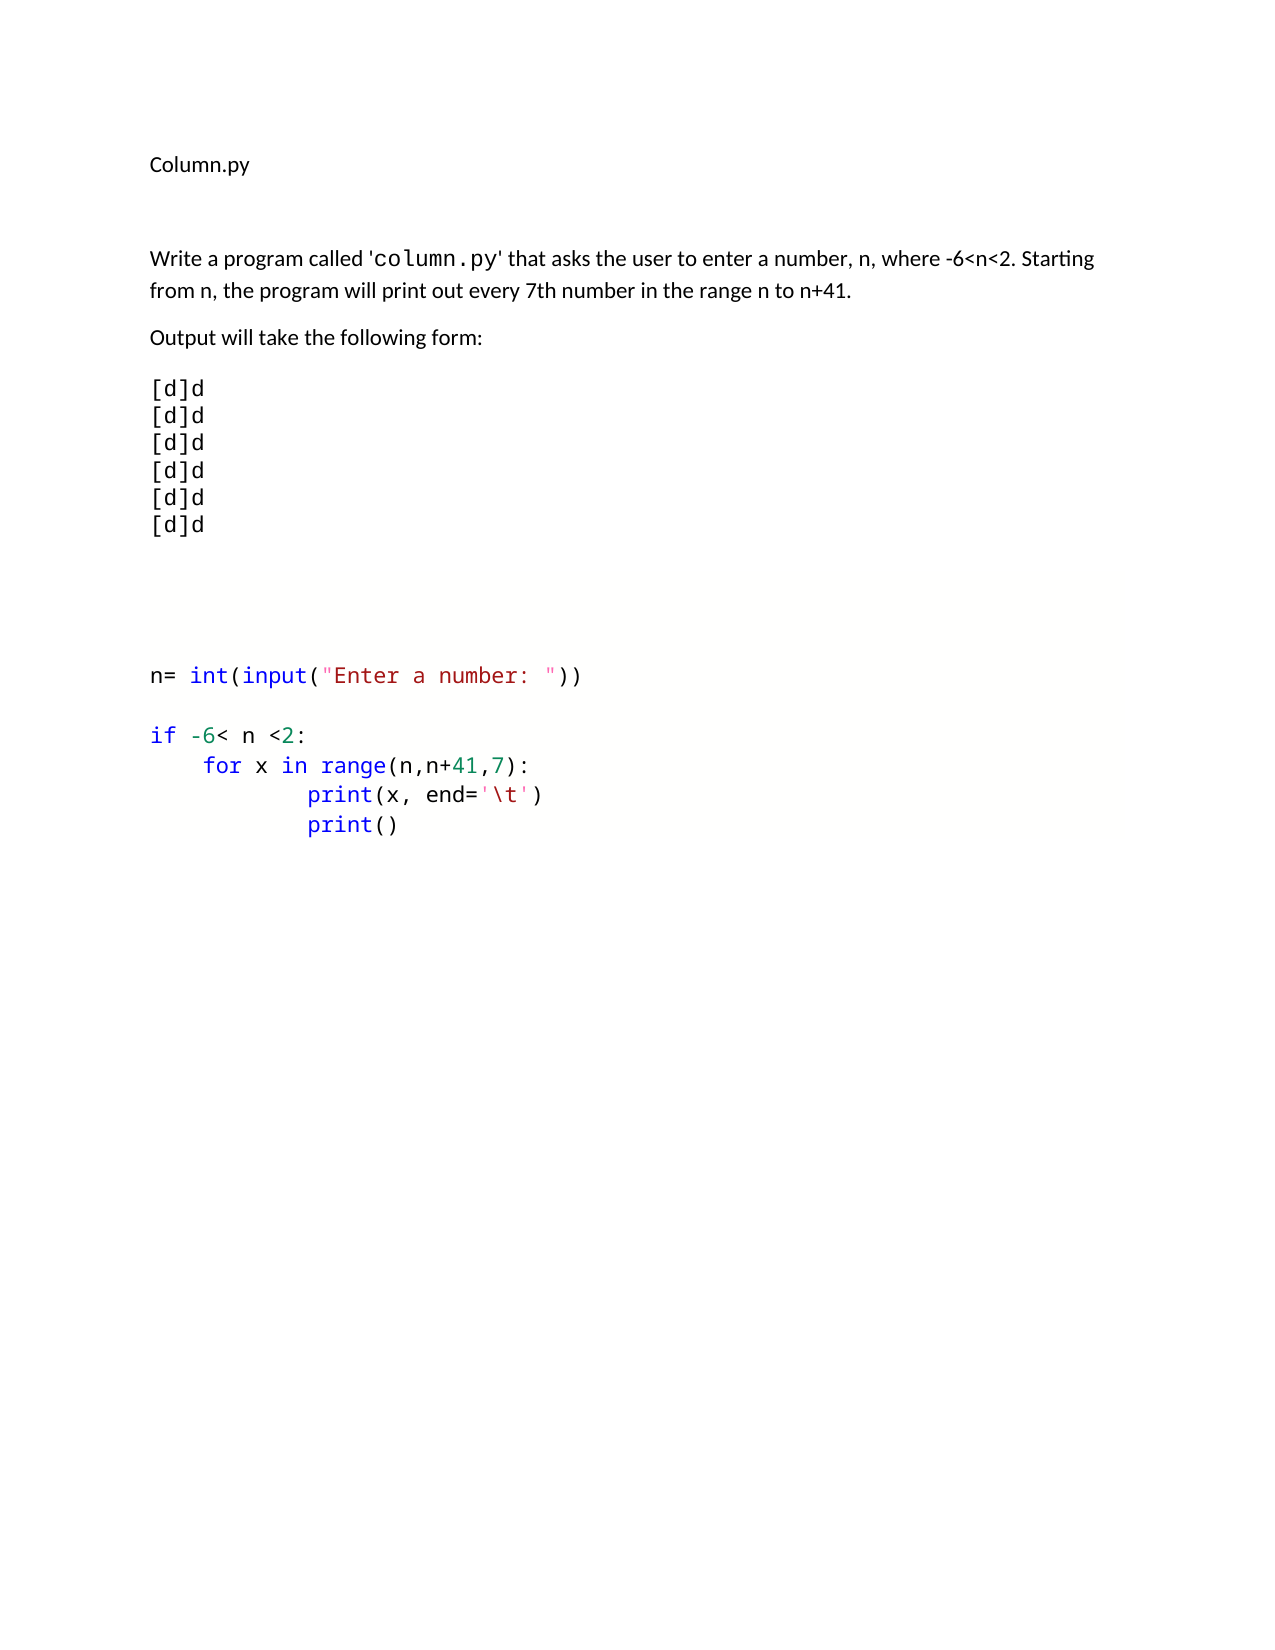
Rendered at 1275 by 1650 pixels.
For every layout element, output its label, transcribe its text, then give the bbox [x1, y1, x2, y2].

text if -6< n <2: [150, 720, 1125, 750]
text [d]d [149, 486, 1101, 512]
text Output will take the following form: [149, 323, 1119, 351]
text Column.py [149, 150, 1119, 178]
text print(x, end='\t') [150, 779, 1125, 809]
text [d]d [149, 432, 1101, 458]
text [d]d [149, 459, 1101, 485]
text print() [150, 809, 1125, 839]
text [d]d [149, 513, 1101, 539]
text n= int(input("Enter a number: ")) [150, 660, 1125, 690]
text [d]d [149, 404, 1101, 431]
text Write a program called 'column.py' that asks the user to enter a number, n, where -6<n<2. Starting from n, the program will print out every 7th number in the range n to n+41. [149, 244, 1119, 304]
text for x in range(n,n+41,7): [150, 750, 1125, 779]
text [d]d [149, 377, 1101, 403]
